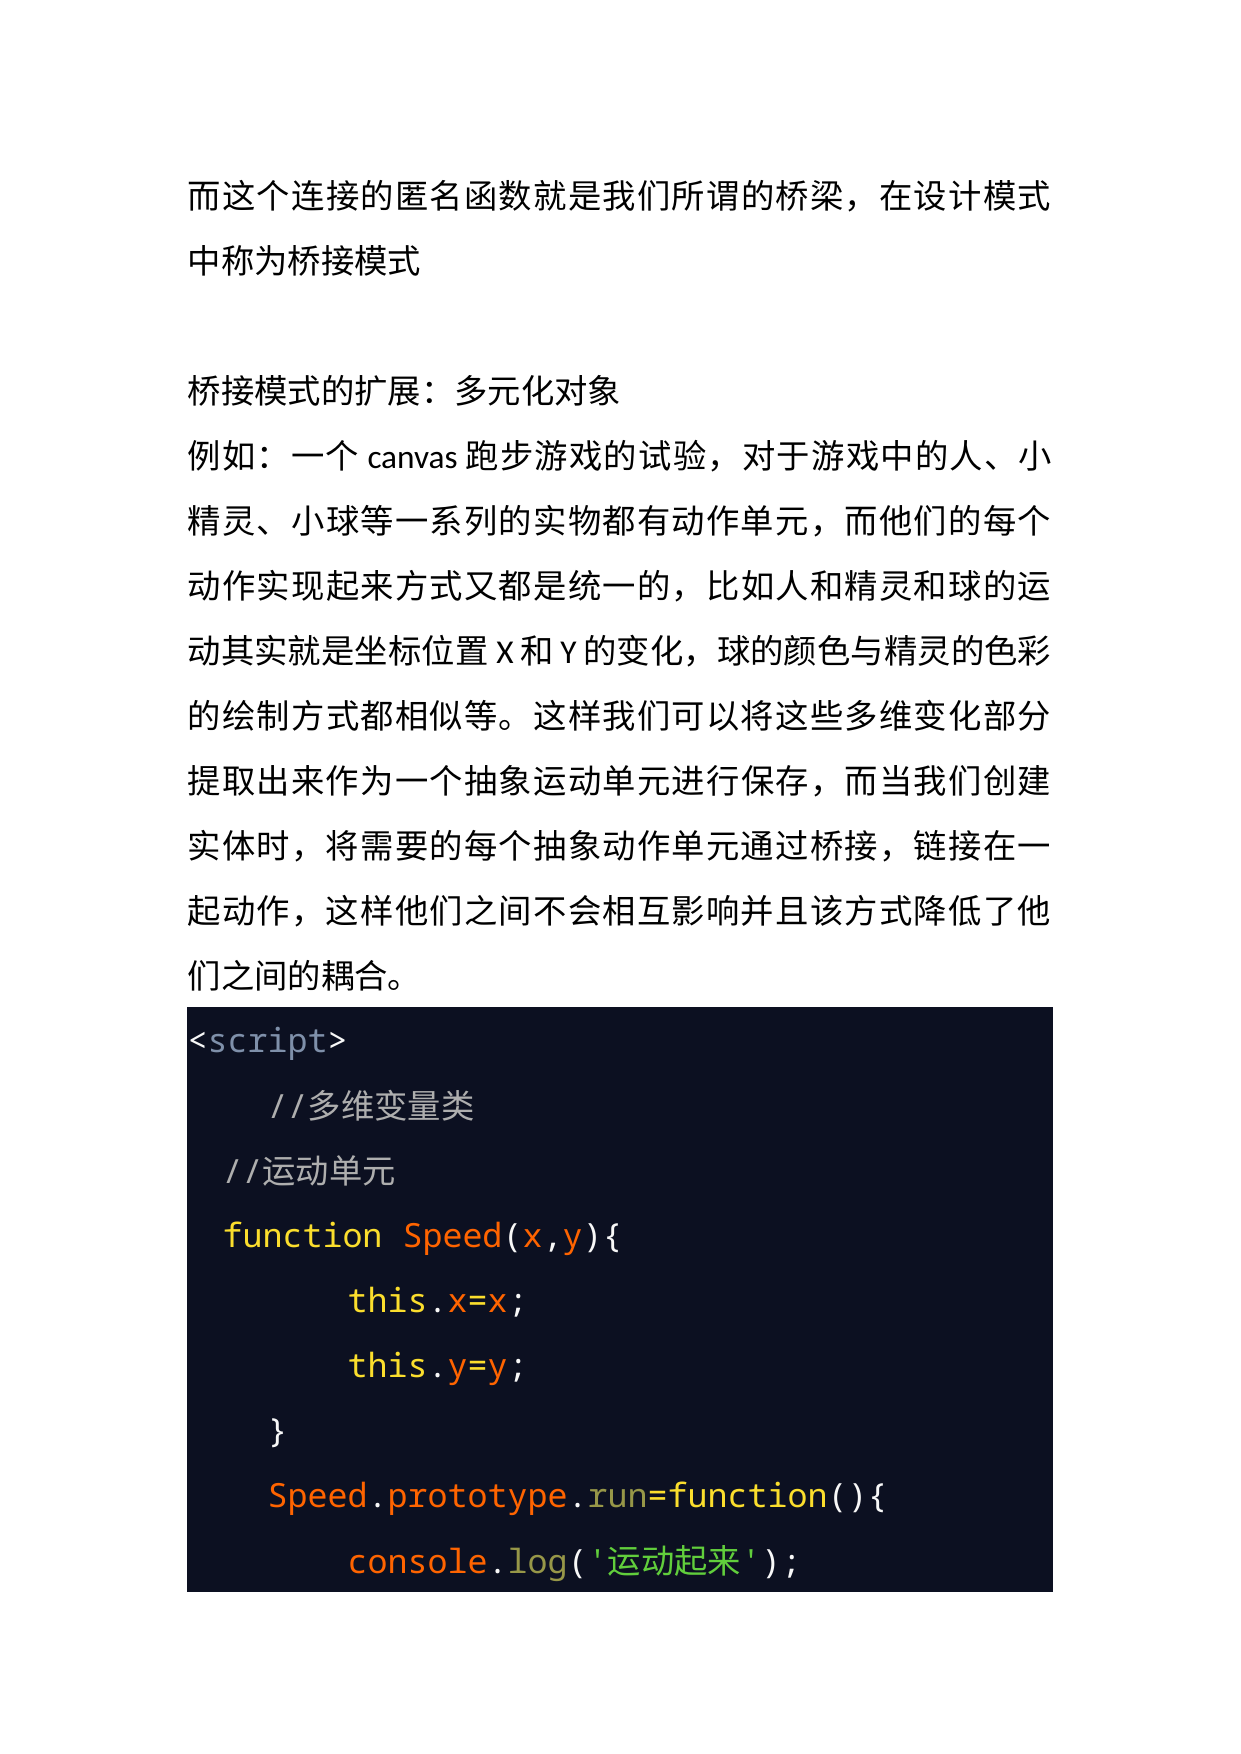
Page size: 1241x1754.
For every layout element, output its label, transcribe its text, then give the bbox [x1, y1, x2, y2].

text 桥接模式的扩展：多元化对象 [187, 357, 1053, 422]
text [187, 162, 1053, 292]
text 例如：一个canvas跑步游戏的试验，对于游戏中的人、小精灵、小球等一系列的实物都有动作单元，而他们的每个动作实现起来方式又都是统一的，比如人和精灵和球的运动其实就是坐标位置X和Y的变化，球的颜色与精灵的色彩的绘制方式都相似等。这样我们可以将这些多维变化部分，提取出来作为一个抽象运动单元进行保存，而当我们创建实体时，将需要的每个抽象动作单元通过桥接，链接在一起动作，这样他们之间不会相互影响并且该方式降低了他们之间的耦合。 [187, 422, 1053, 1007]
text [187, 1007, 1053, 1592]
